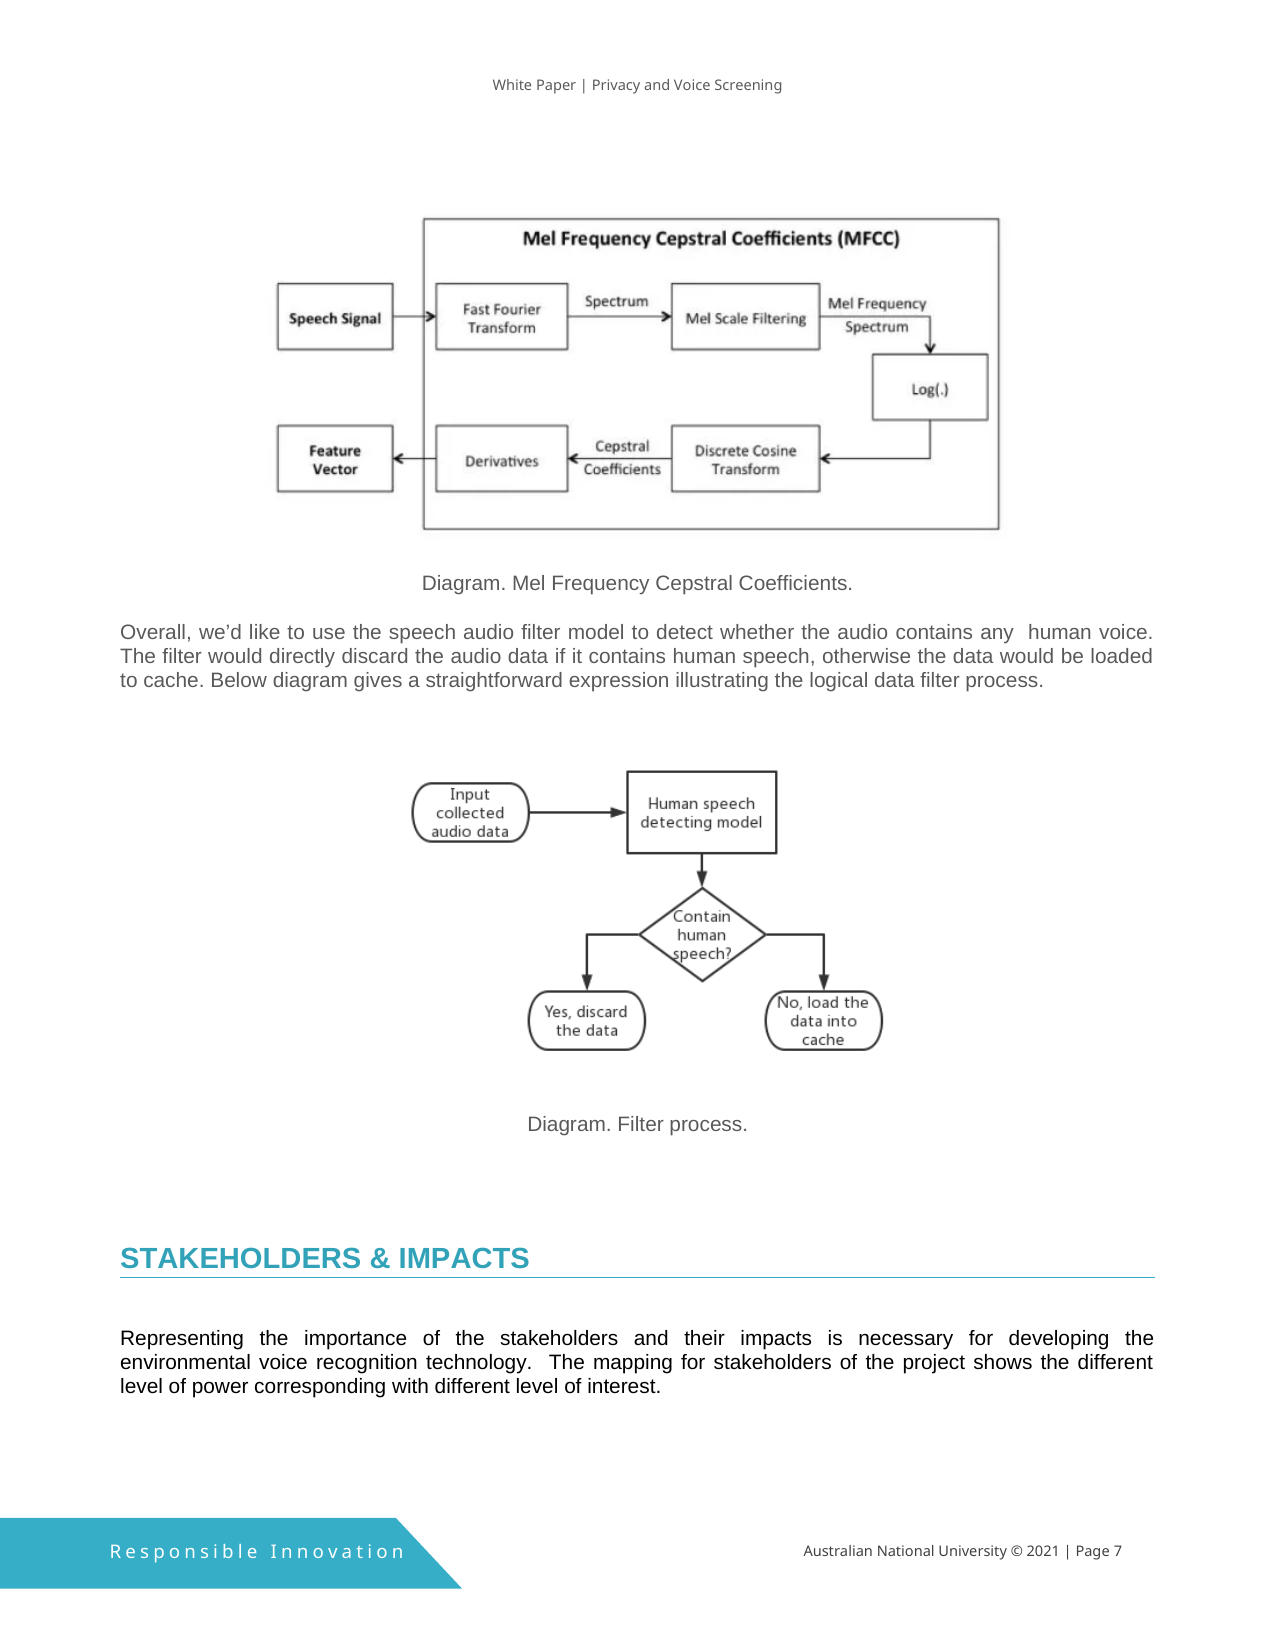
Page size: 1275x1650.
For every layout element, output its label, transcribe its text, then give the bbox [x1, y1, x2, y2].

text Diagram. Mel Frequency Cepstral Coefficients. [120, 571, 1155, 595]
picture [357, 716, 918, 1087]
text Representing the importance of the stakeholders and their impacts is necessary for developing the environmental voice recognition technology. The mapping for stakeholders of the project shows the different level of power corresponding with different level of interest. [120, 1326, 1155, 1398]
picture [235, 174, 1040, 546]
text Overall, we’d like to use the speech audio filter model to detect whether the audio contains any human voice. The filter would directly discard the audio data if it contains human speech, otherwise the data would be loaded to cache. Below diagram gives a straightforward expression illustrating the logical data filter process. [120, 620, 1155, 692]
text Diagram. Filter process. [120, 1112, 1155, 1136]
subtitle STAkeholders & impacts [120, 1242, 1155, 1277]
